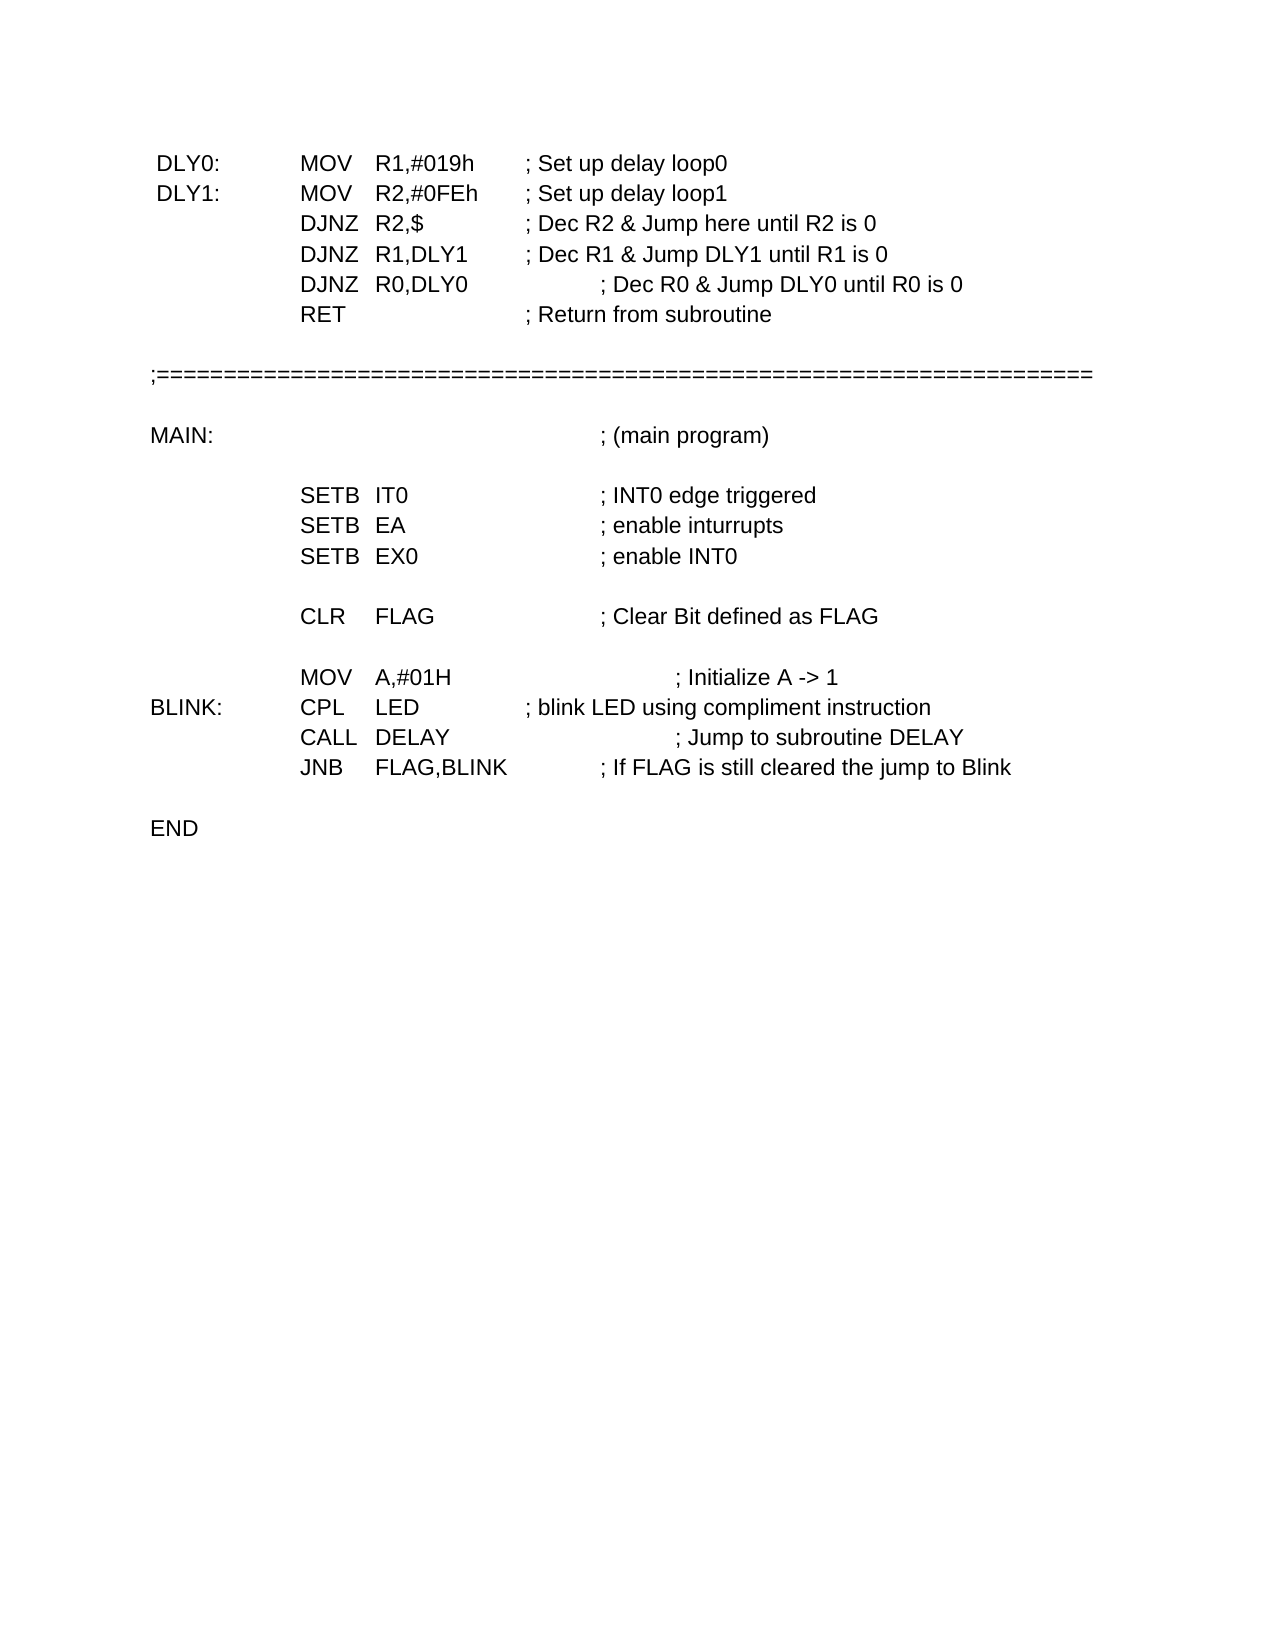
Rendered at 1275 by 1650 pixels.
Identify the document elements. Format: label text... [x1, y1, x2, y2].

text SETB EX0 ; enable INT0 [150, 543, 1125, 569]
text JNB FLAG,BLINK ; If FLAG is still cleared the jump to Blink [150, 754, 1125, 781]
text DJNZ R2,$ ; Dec R2 & Jump here until R2 is 0 [150, 210, 1125, 237]
text CALL DELAY ; Jump to subroutine DELAY [150, 724, 1125, 750]
text CLR FLAG ; Clear Bit defined as FLAG [150, 603, 1125, 629]
text RET ; Return from subroutine [150, 301, 1125, 327]
text END [150, 814, 1125, 841]
text MAIN: ; (main program) [150, 422, 1125, 448]
text SETB IT0 ; INT0 edge triggered [150, 482, 1125, 509]
text DLY1: MOV R2,#0FEh ; Set up delay loop1 [150, 180, 1125, 207]
text SETB EA ; enable inturrupts [150, 512, 1125, 539]
text DJNZ R0,DLY0 ; Dec R0 & Jump DLY0 until R0 is 0 [150, 271, 1125, 297]
text DJNZ R1,DLY1 ; Dec R1 & Jump DLY1 until R1 is 0 [150, 241, 1125, 267]
text ;====================================================================== [150, 361, 1125, 388]
text MOV A,#01H ; Initialize A -> 1 [150, 663, 1125, 690]
text BLINK: CPL LED ; blink LED using compliment instruction [150, 694, 1125, 720]
text DLY0: MOV R1,#019h ; Set up delay loop0 [150, 150, 1125, 176]
